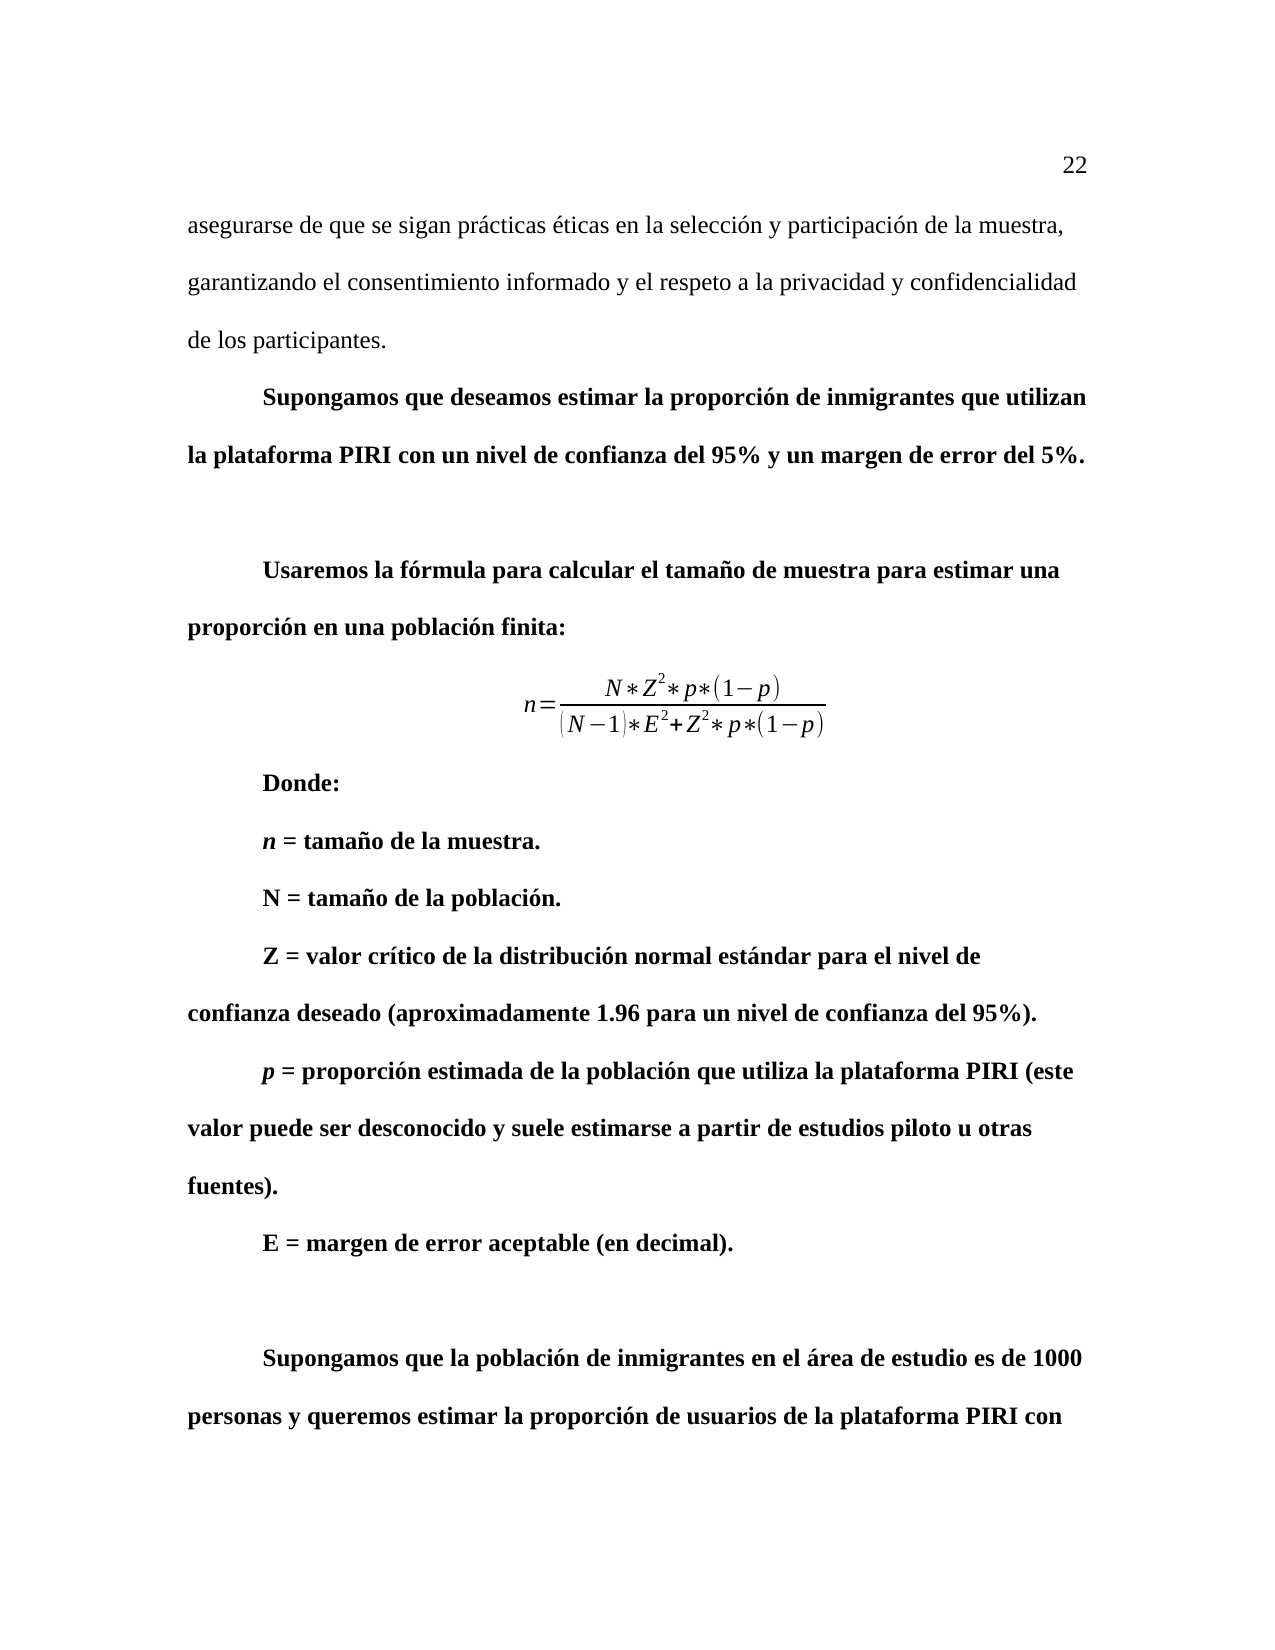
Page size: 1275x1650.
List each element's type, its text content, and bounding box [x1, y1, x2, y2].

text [187, 210, 1087, 354]
text Supongamos que deseamos estimar la proporción de inmigrantes que utilizan la plataforma PIRI con un nivel de confianza del 95% y un margen de error del 5%. [187, 382, 1087, 469]
text p = proporción estimada de la población que utiliza la plataforma PIRI (este valor puede ser desconocido y suele estimarse a partir de estudios piloto u otras fuentes). [187, 1056, 1087, 1199]
text N = tamaño de la población. [187, 883, 1087, 912]
text Z = valor crítico de la distribución normal estándar para el nivel de confianza deseado (aproximadamente 1.96 para un nivel de confianza del 95%). [187, 941, 1087, 1027]
text E = margen de error aceptable (en decimal). [187, 1228, 1087, 1257]
text Usaremos la fórmula para calcular el tamaño de muestra para estimar una proporción en una población finita: [187, 555, 1087, 641]
text Donde: [187, 768, 1087, 797]
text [187, 1343, 1087, 1429]
text n = tamaño de la muestra. [187, 826, 1087, 854]
